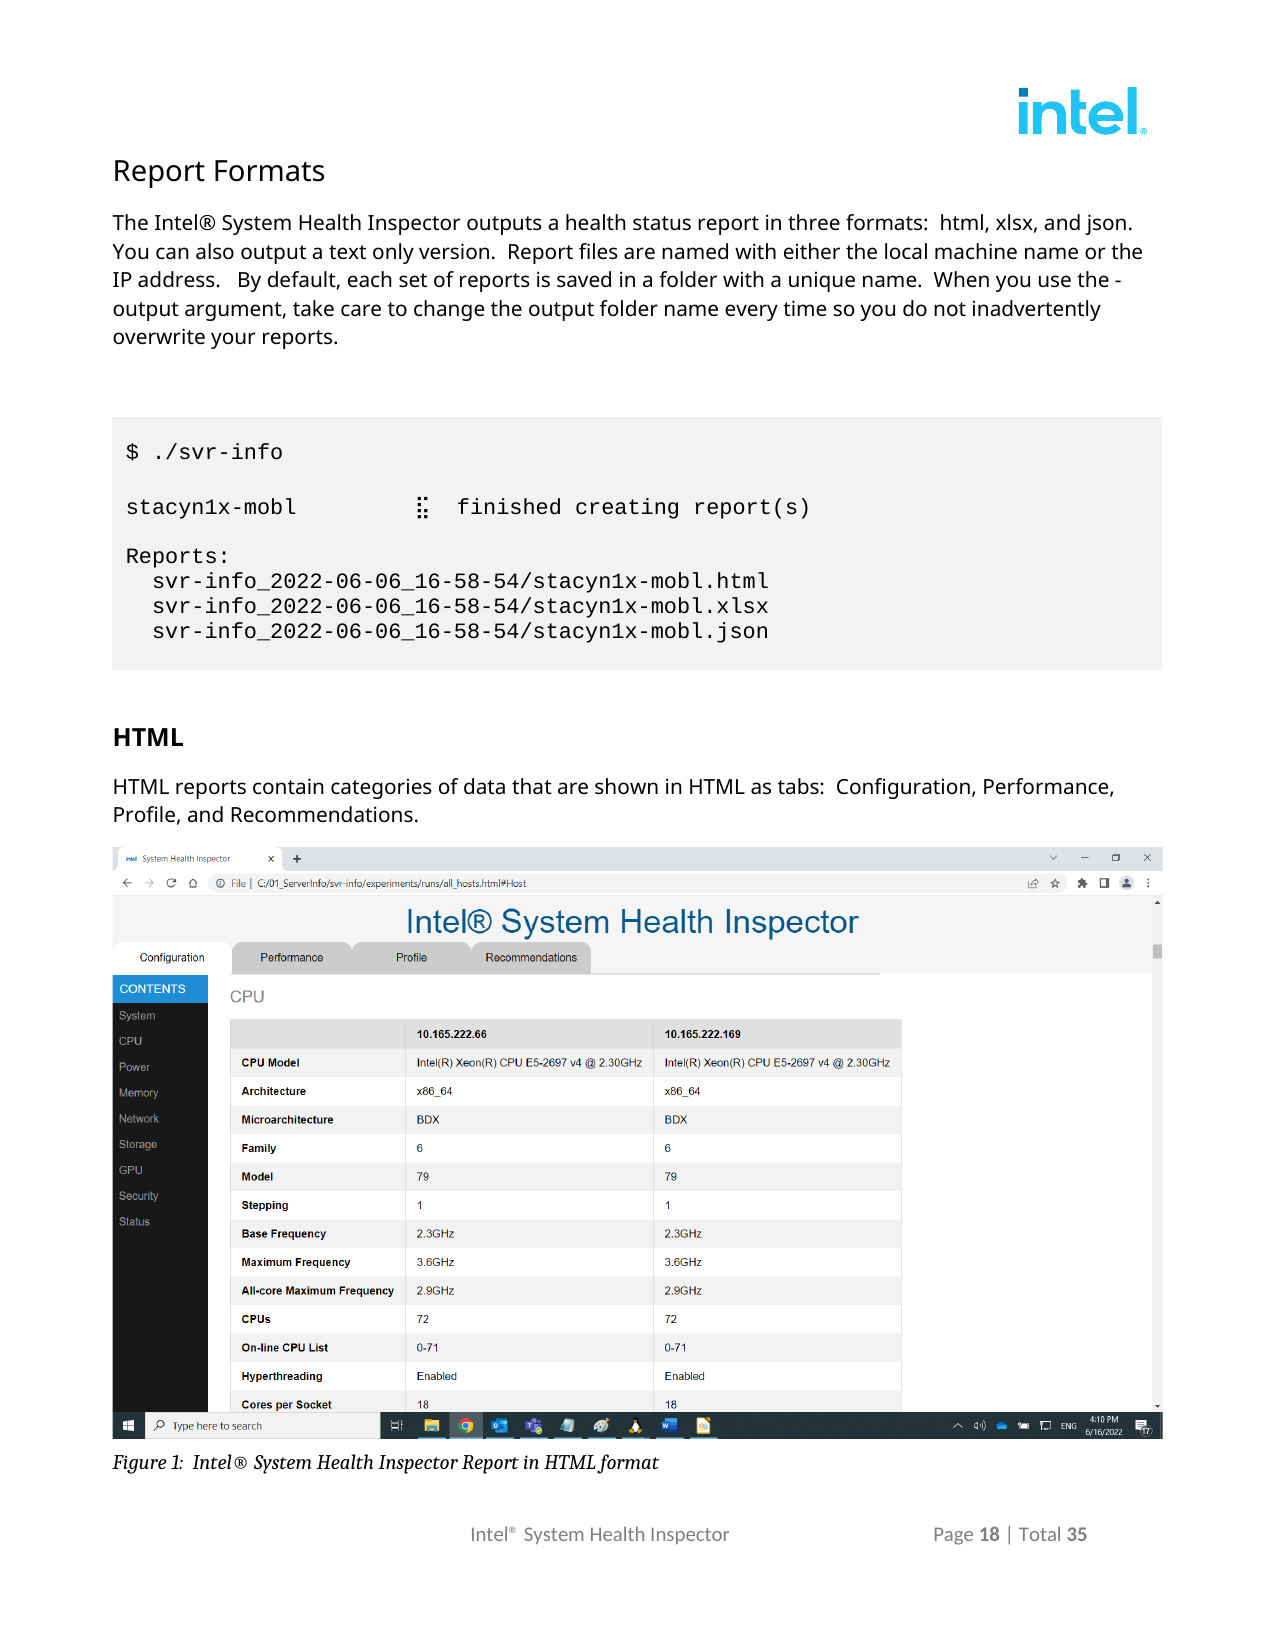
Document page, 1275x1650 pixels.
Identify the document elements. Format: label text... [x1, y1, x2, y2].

subtitle Report Formats [112, 150, 1162, 190]
subtitle HTML [112, 719, 1162, 753]
text svr-info_2022-06-06_16-58-54/stacyn1x-mobl.xlsx [112, 595, 1162, 620]
picture [112, 847, 1163, 1439]
text The Intel® System Health Inspector outputs a health status report in three formats: html, xlsx, and json. You can also output a text only version. Report files are named with either the local machine name or the IP address. By default, each set of reports is saved in a folder with a unique name. When you use the -output argument, take care to change the output folder name every time so you do not inadvertently overwrite your reports. [112, 208, 1162, 351]
text $ ./svr-info [112, 441, 1162, 466]
text svr-info_2022-06-06_16-58-54/stacyn1x-mobl.json [112, 620, 1162, 670]
text Figure 1: Intel® System Health Inspector Report in HTML format [112, 1451, 1162, 1475]
text Reports: [112, 546, 1162, 571]
text stacyn1x-mobl ⣯ finished creating report(s) [112, 491, 1162, 521]
text svr-info_2022-06-06_16-58-54/stacyn1x-mobl.html [112, 571, 1162, 595]
text HTML reports contain categories of data that are shown in HTML as tabs: Configuration, Performance, Profile, and Recommendations. [112, 772, 1162, 829]
